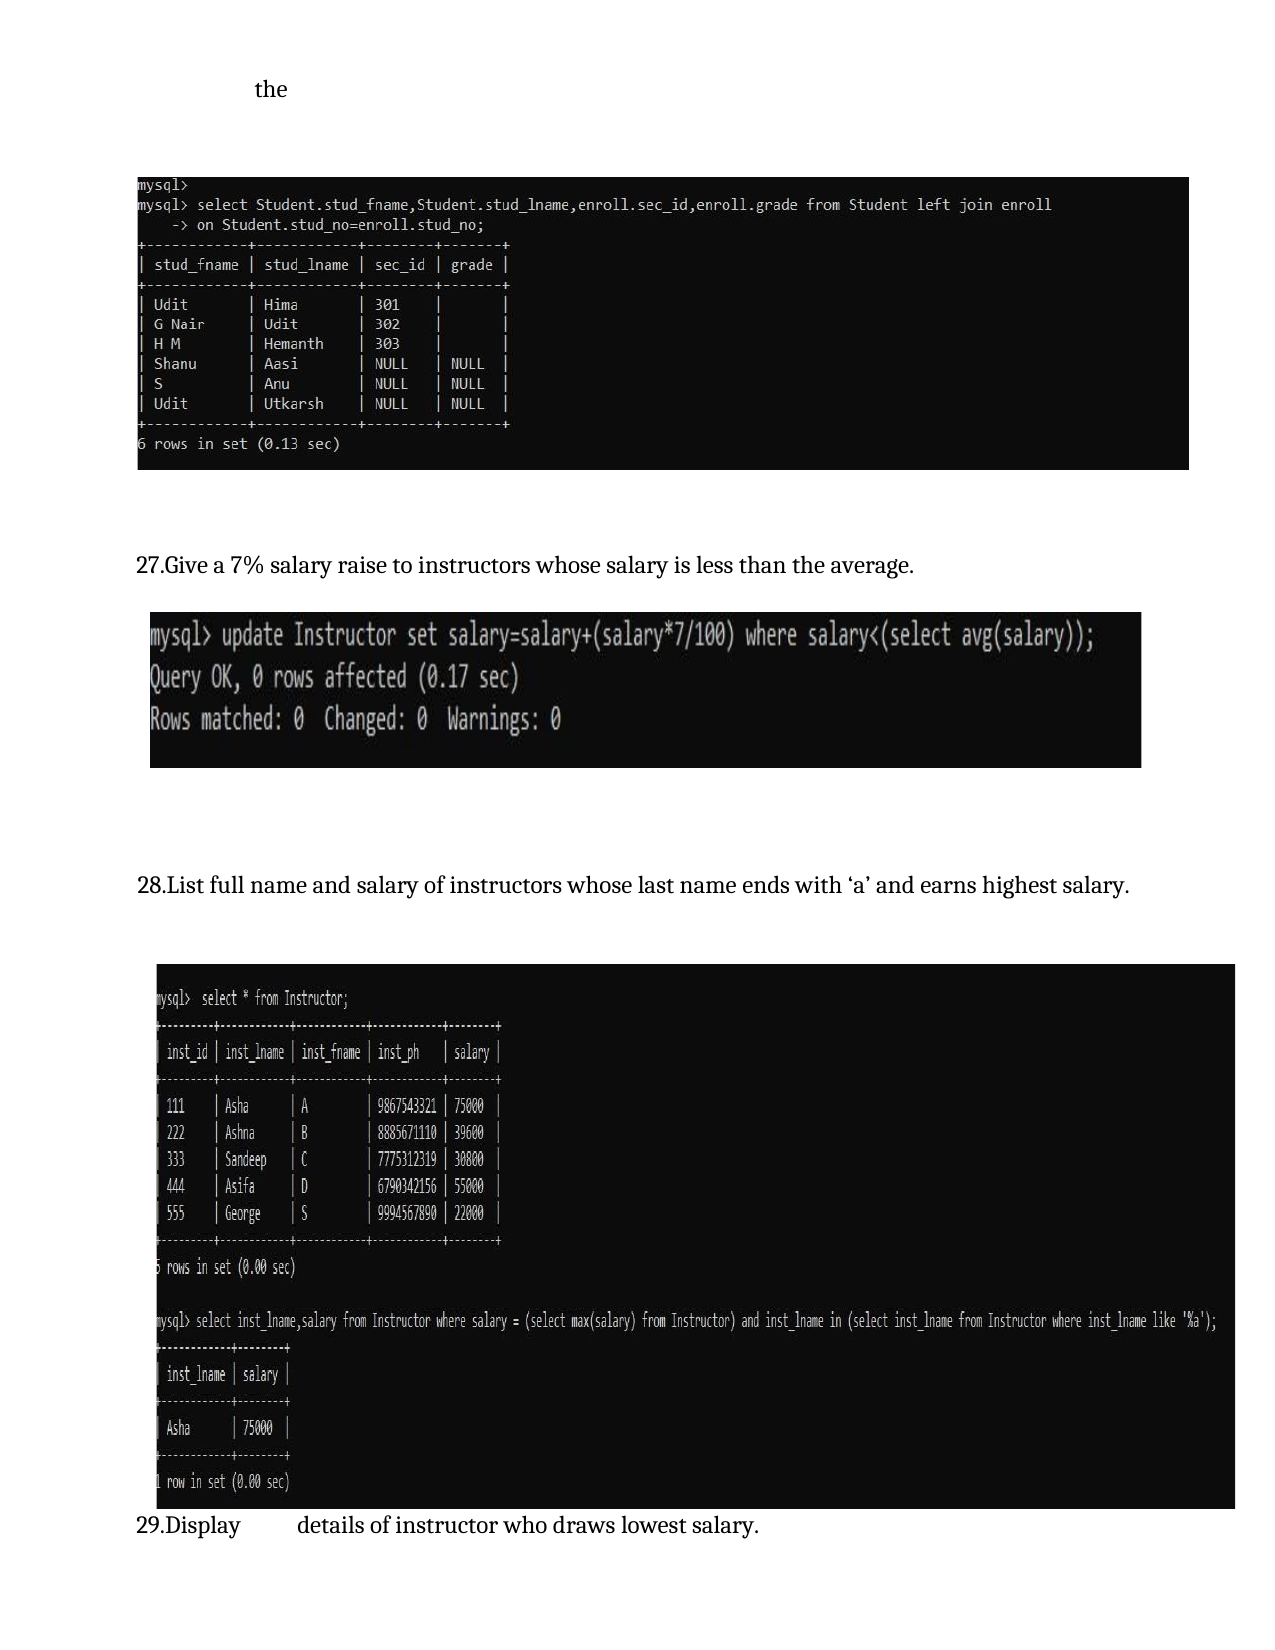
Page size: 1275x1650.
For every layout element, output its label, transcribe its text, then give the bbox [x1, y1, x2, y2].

text 27.Give a 7% salary raise to instructors whose salary is less than the average. [136, 551, 1257, 579]
text 29.Display details of instructor who draws lowest salary. [136, 1511, 1257, 1540]
picture [156, 964, 1236, 1509]
picture [150, 612, 1142, 768]
picture [137, 177, 1189, 470]
text 28.List full name and salary of instructors whose last name ends with ‘a’ and earns highest salary. [137, 871, 1257, 900]
